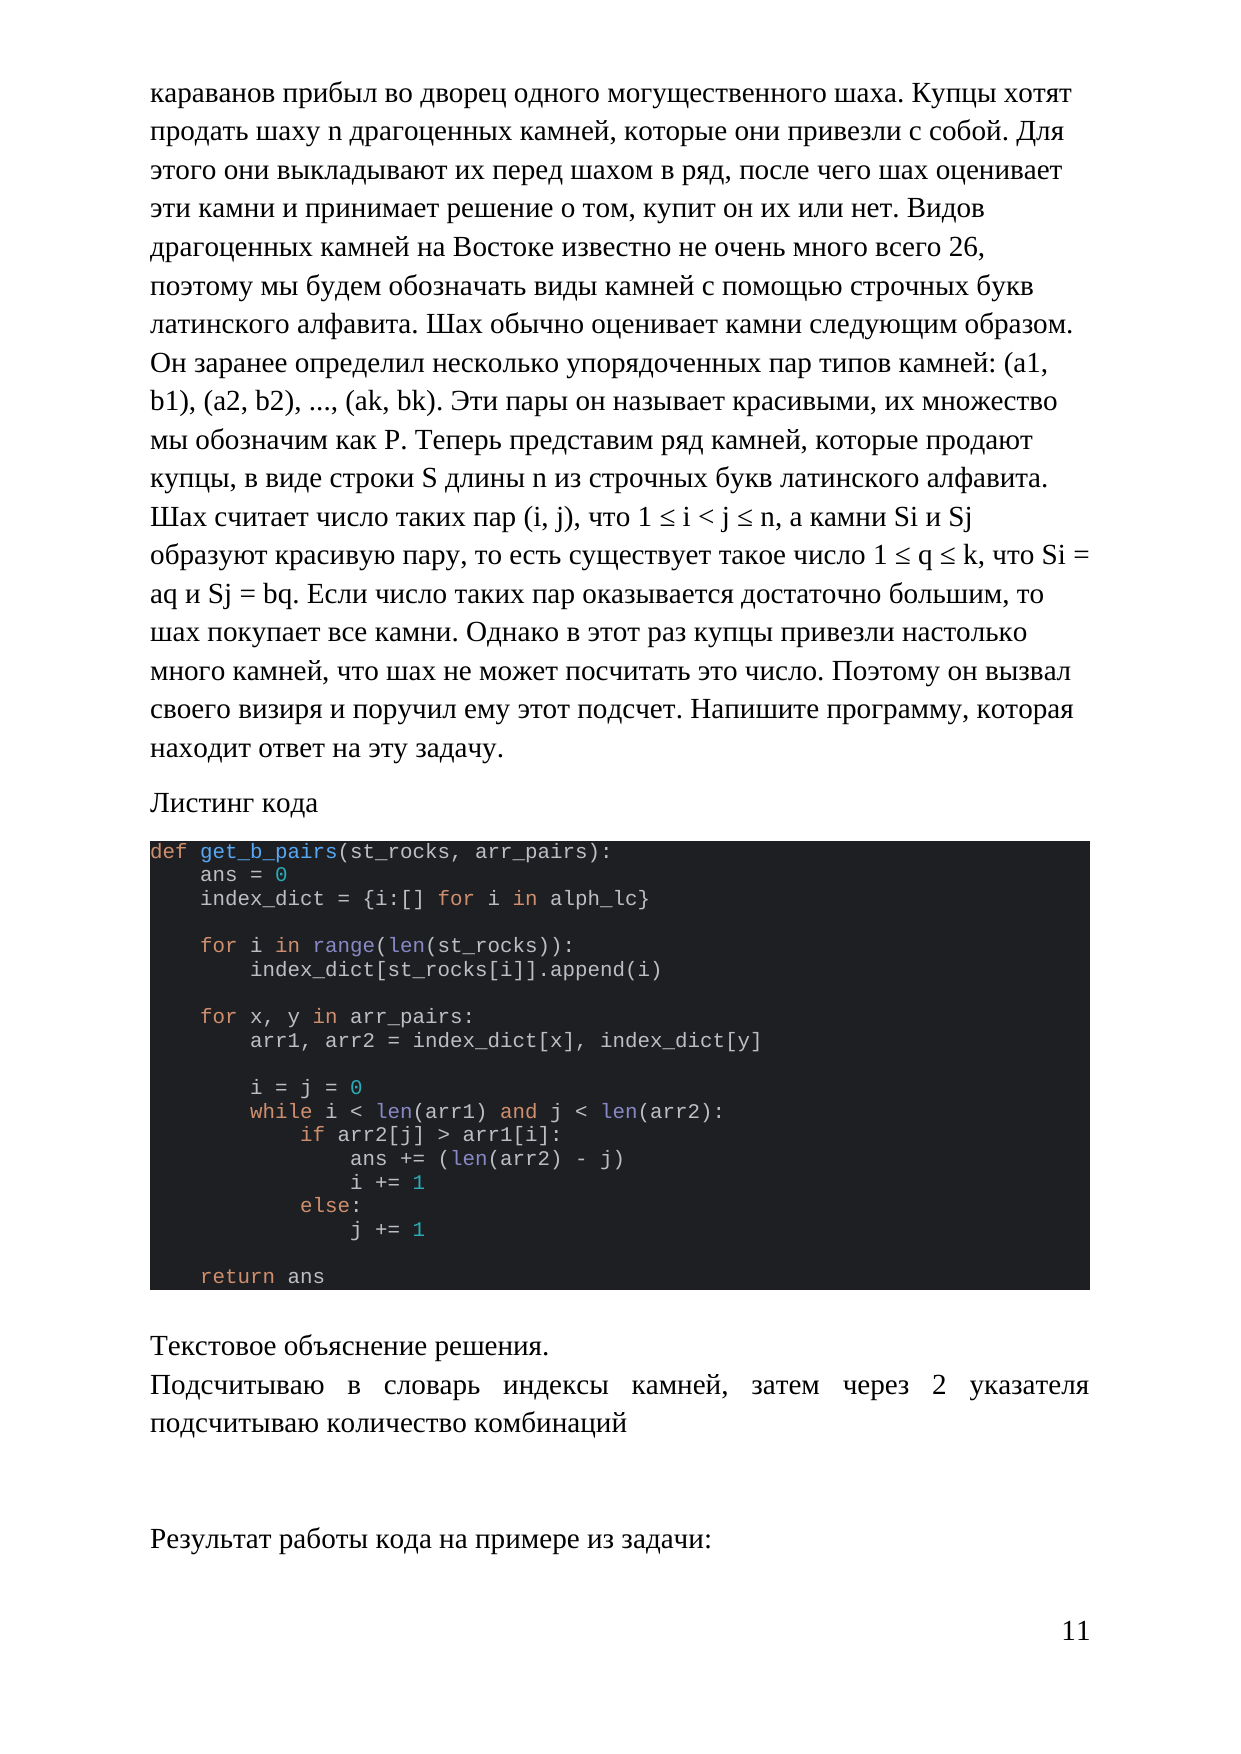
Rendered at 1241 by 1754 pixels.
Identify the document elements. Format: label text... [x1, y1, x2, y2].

text Результат работы кода на примере из задачи: [150, 1521, 1090, 1555]
text Подсчитываю в словарь индексы камней, затем через 2 указателя подсчитываю количество комбинаций [150, 1367, 1090, 1439]
text Текстовое объяснение решения. [150, 1328, 1090, 1362]
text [150, 75, 1090, 764]
text Листинг кода [150, 785, 1090, 819]
text def get_b_pairs(st_rocks, arr_pairs): ans = 0 index_dict = {i:[] for i in alph_lc} for i in range(len(st_rocks)): index_dict[st_rocks[i]].append(i) for x, y in arr_pairs: arr1, arr2 = index_dict[x], index_dict[y] i = j = 0 while i < len(arr1) and j < len(arr2): if arr2[j] > arr1[i]: ans += (len(arr2) - j) i += 1 else: j += 1 return ans [150, 841, 1090, 1290]
